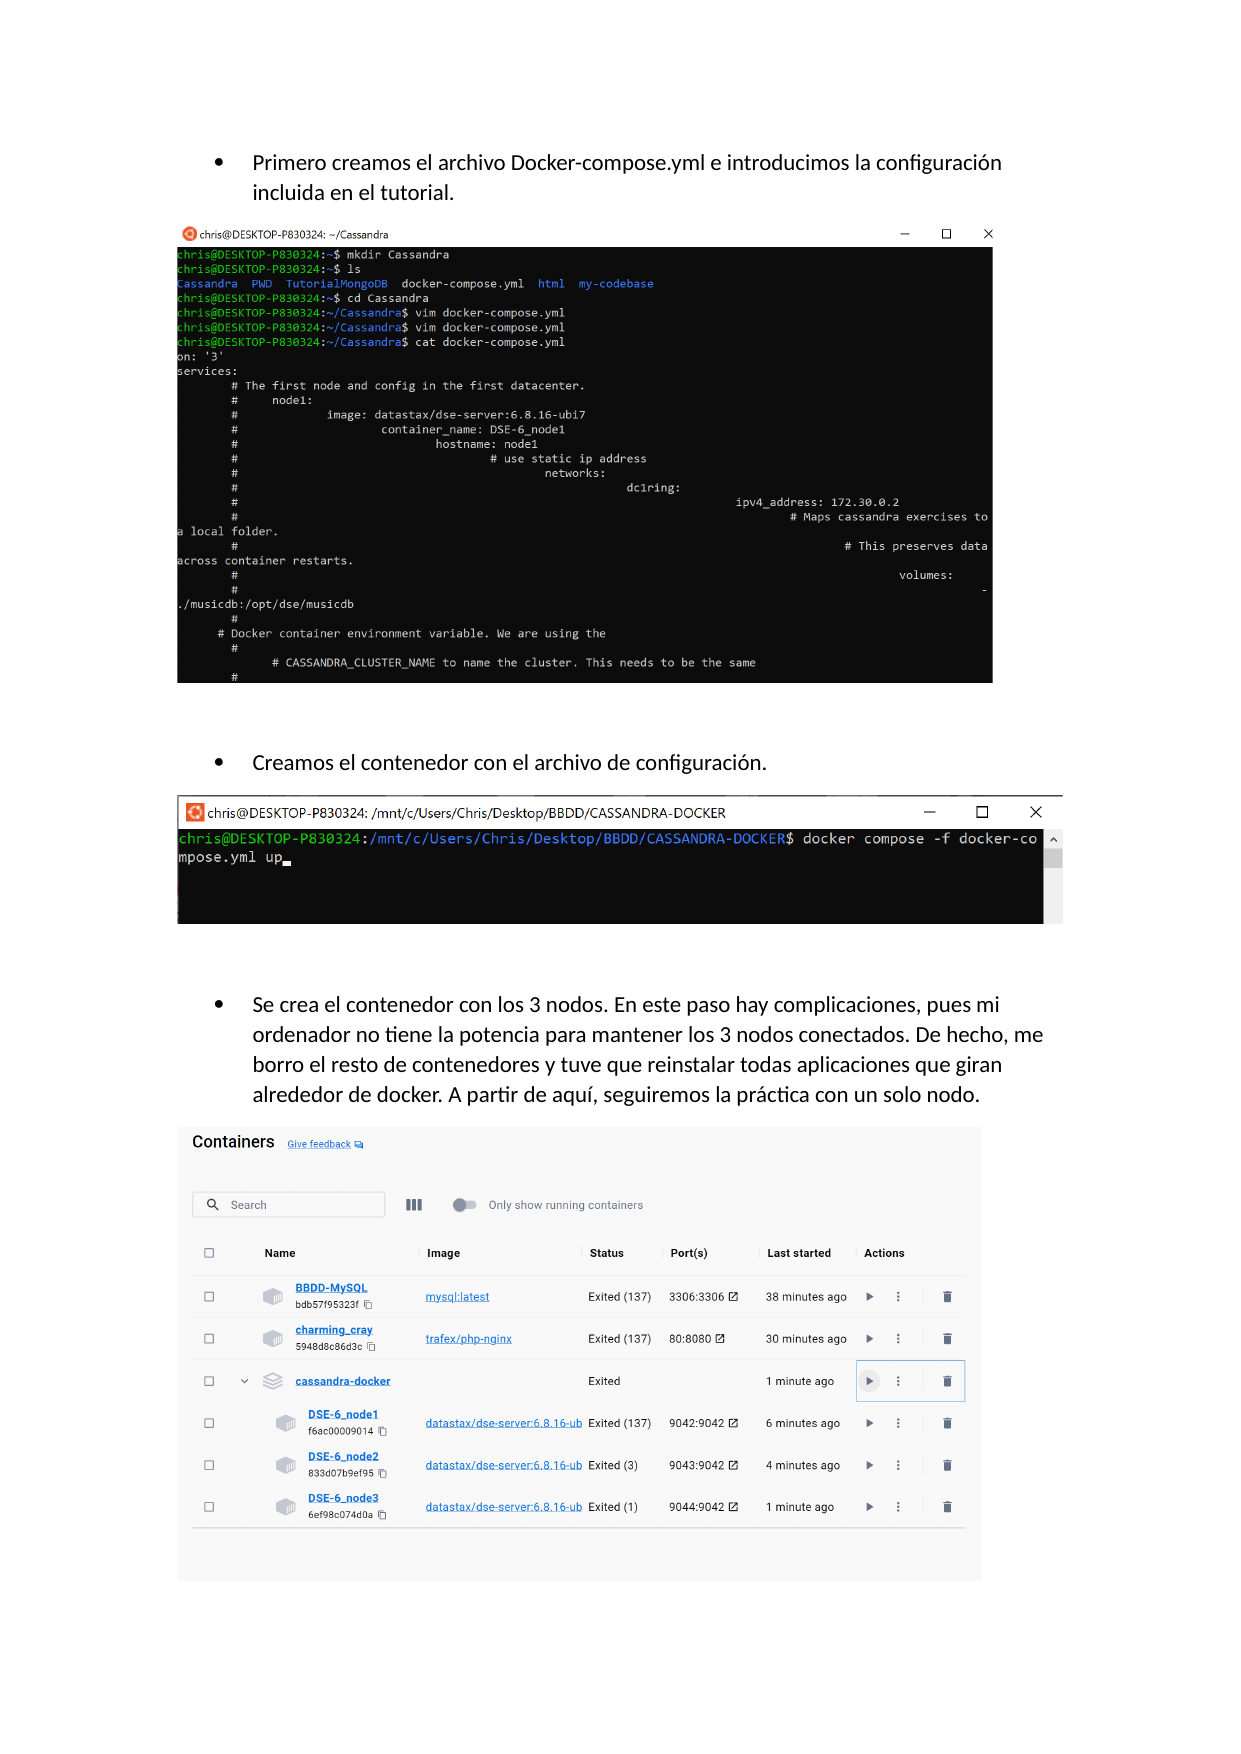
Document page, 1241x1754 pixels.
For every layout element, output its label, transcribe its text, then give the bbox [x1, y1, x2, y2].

picture [177, 224, 993, 683]
picture [177, 795, 1063, 924]
list Creamos el contenedor con el archivo de configuración. [215, 748, 1063, 776]
picture [177, 1127, 982, 1581]
list Se crea el contenedor con los 3 nodos. En este paso hay complicaciones, pues mi ordenador no tiene la potencia para mantener los 3 nodos conectados. De hecho, me borro el resto de contenedores y tuve que reinstalar todas aplicaciones que giran alrededor de docker. A partir de aquí, seguiremos la práctica con un solo nodo. [215, 990, 1063, 1108]
list Primero creamos el archivo Docker-compose.yml e introducimos la configuración incluida en el tutorial. [215, 148, 1063, 206]
